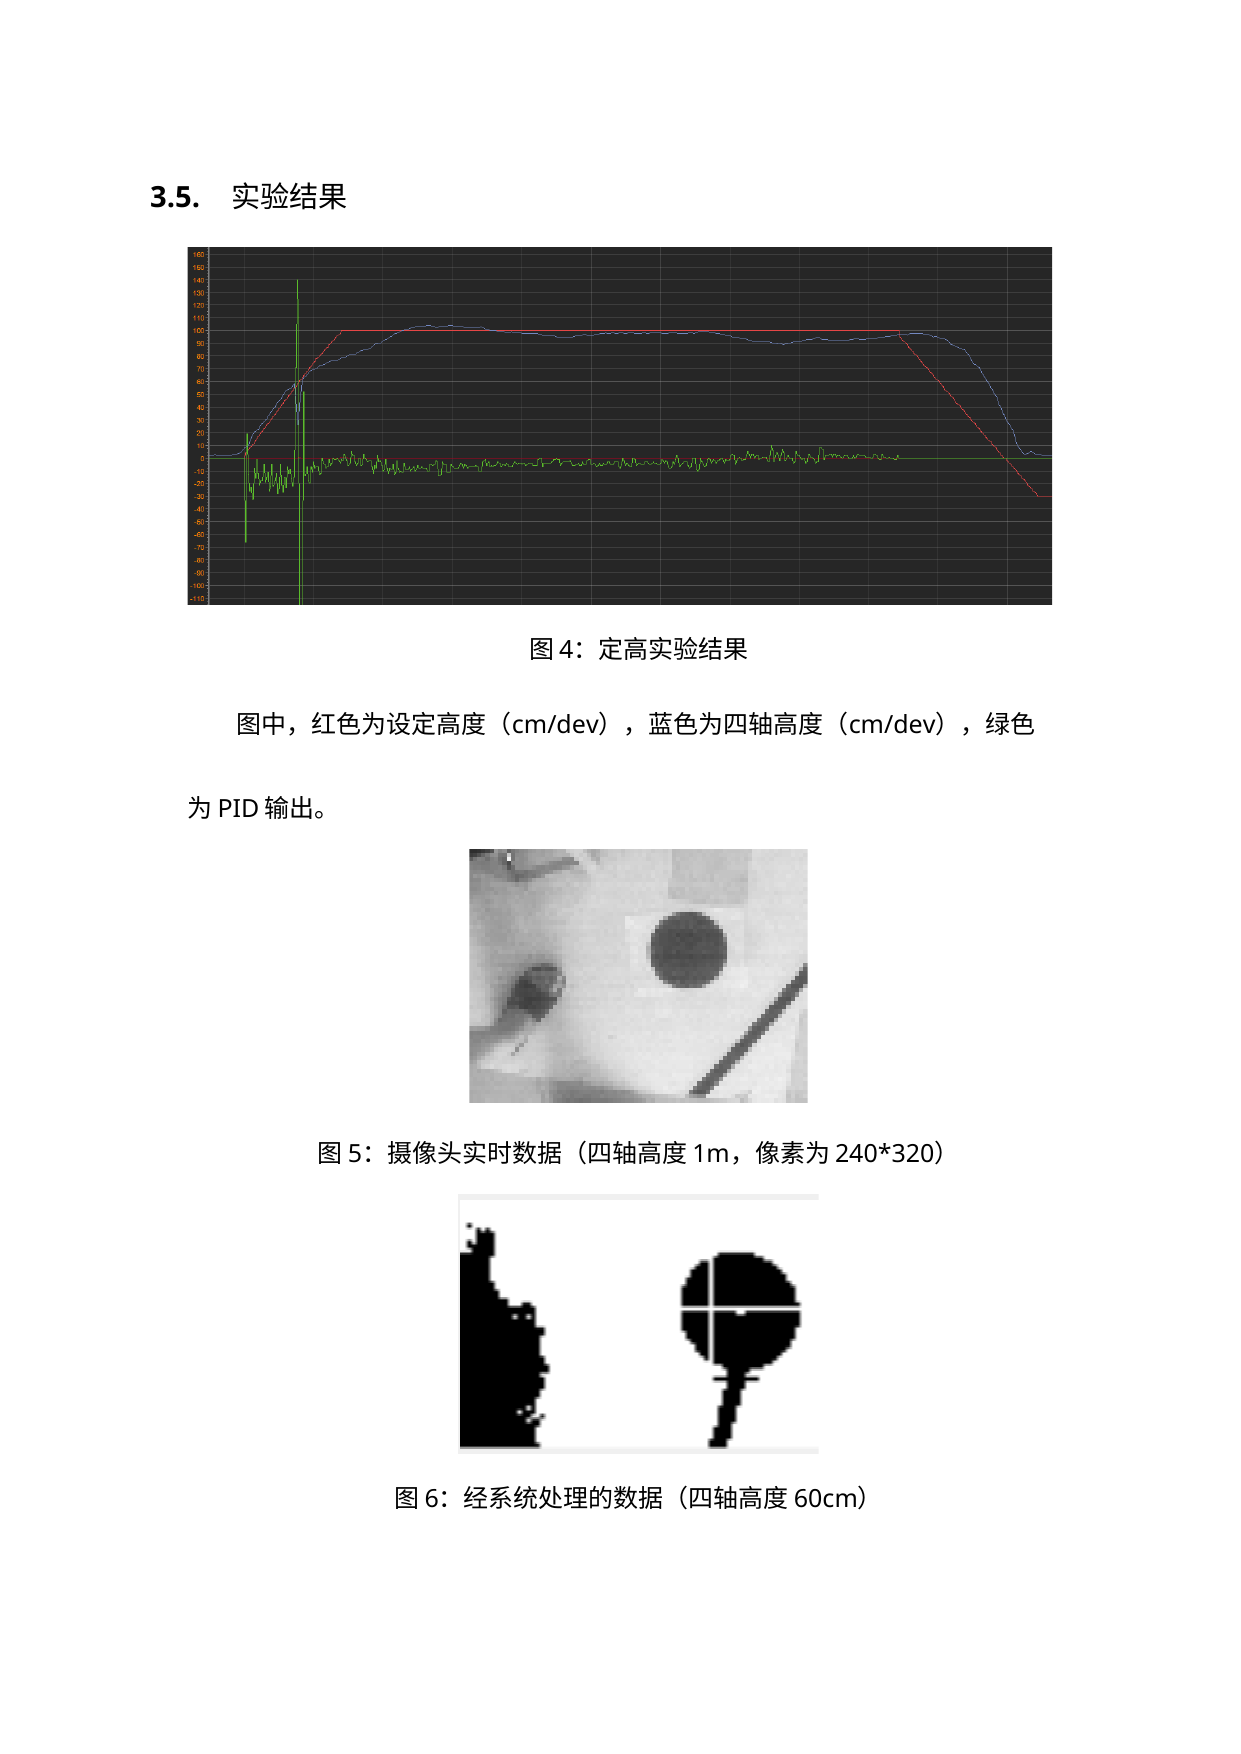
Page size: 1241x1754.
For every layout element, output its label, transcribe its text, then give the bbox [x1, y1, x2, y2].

text 图5：摄像头实时数据（四轴高度1m，像素为240*320） [187, 1119, 1040, 1184]
text 图6：经系统处理的数据（四轴高度60cm） [187, 1464, 1040, 1529]
text 图4：定高实验结果 [187, 615, 1040, 680]
picture [469, 849, 808, 1103]
subtitle 实验结果 [150, 162, 712, 227]
picture [187, 247, 1053, 605]
text 图中，红色为设定高度（cm/dev），蓝色为四轴高度（cm/dev），绿色为PID输出。 [187, 691, 1040, 839]
picture [458, 1194, 819, 1454]
